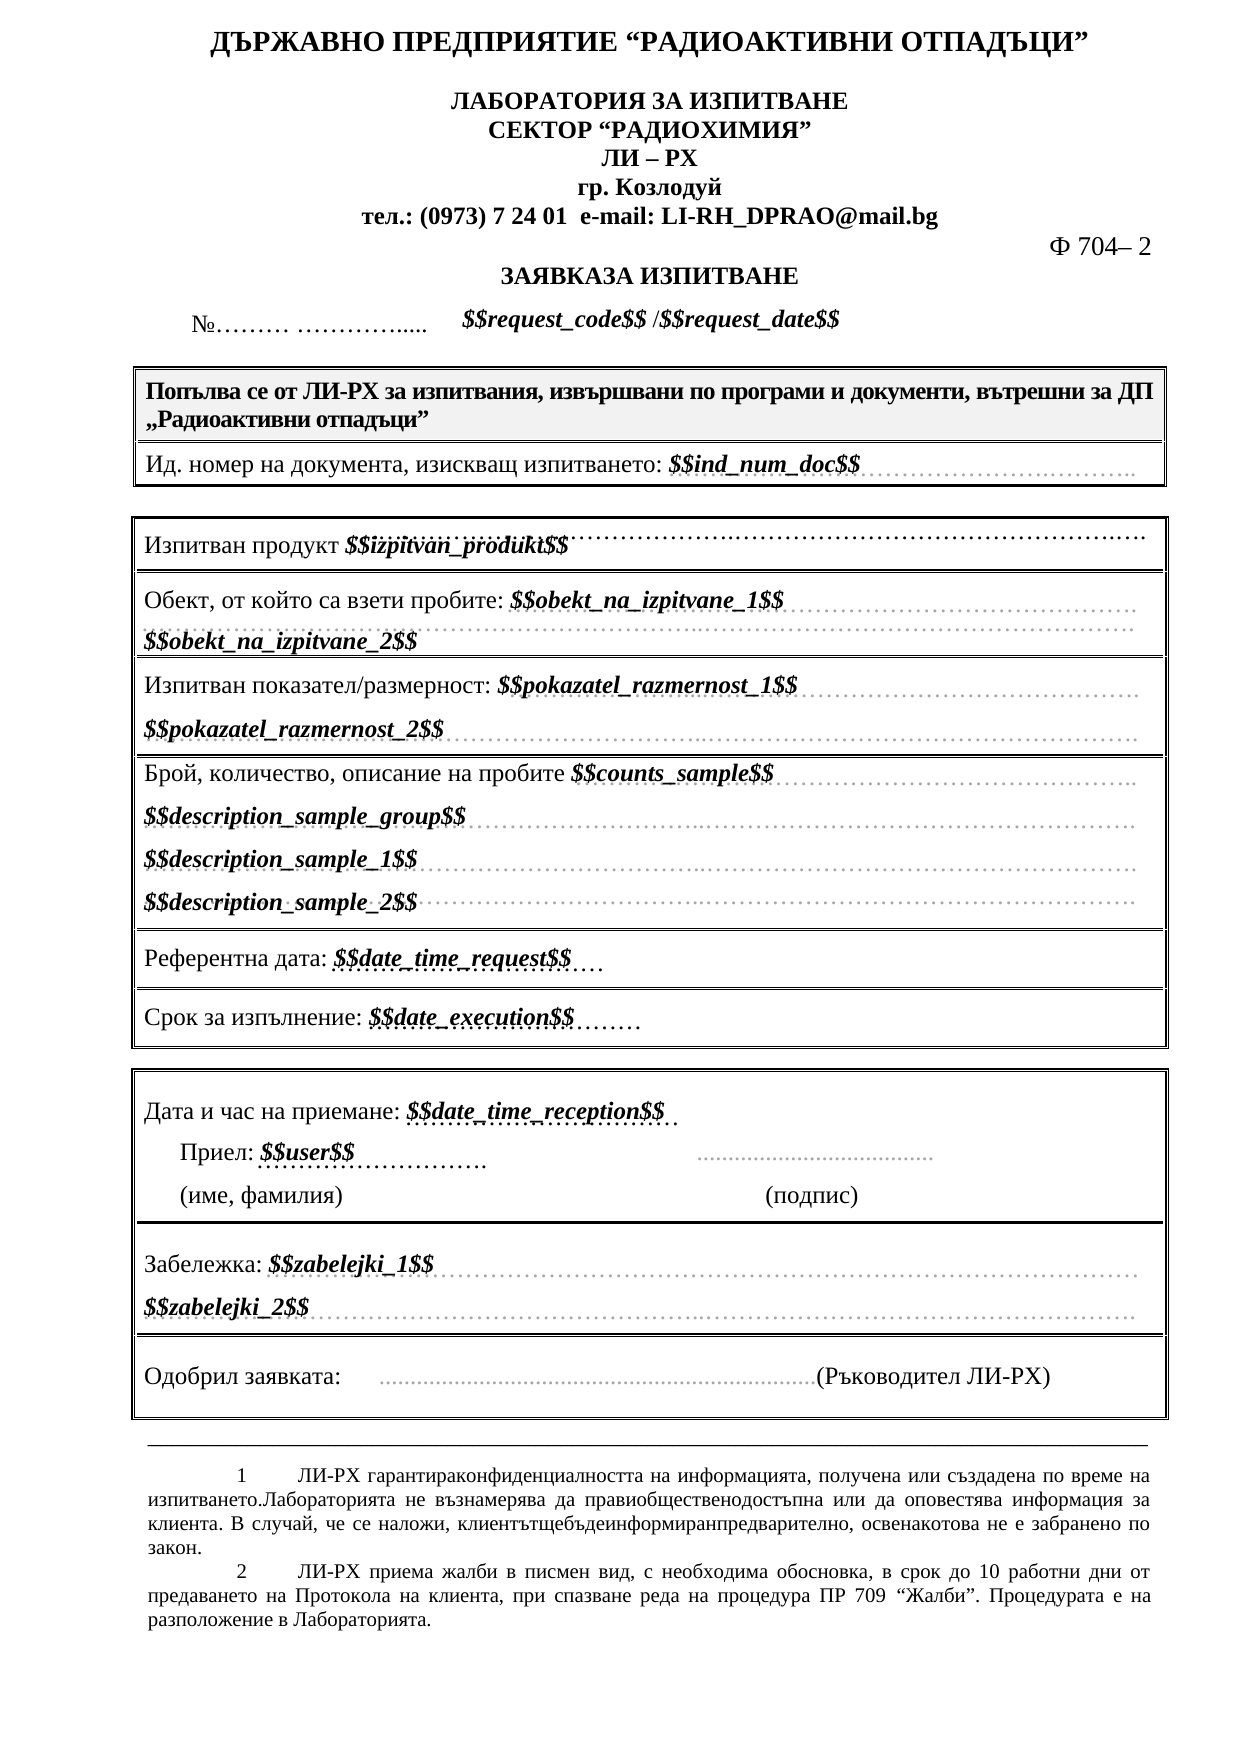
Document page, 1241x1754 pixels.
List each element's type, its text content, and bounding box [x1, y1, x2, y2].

list ЛИ-РХ приема жалби в писмен вид, с необходима обосновка, в срок до 10 работни дни от предаването на Протокола на клиента, при спазване реда на процедура ПР 709 “Жалби”. Процедурата е на разположение в Лабораторията. [148, 1559, 1152, 1631]
list ЛИ-РХ гарантираконфиденциалността на информацията, получена или създадена по време на изпитването.Лабораторията не възнамерява да правиобщественодостъпна или да оповестява информация за клиента. В случай, че се наложи, клиентътщебъдеинформиранпредварително, освенакотова не е забранено по закон. [148, 1463, 1152, 1559]
subtitle Ф 704– 2 [148, 230, 1152, 261]
table_cell Изпитван показател/размерност: $$pokazatel_razmernost_1$$ $$pokazatel_razmernost_2$$ [133, 655, 1167, 754]
table_cell Референтна дата: $$date_time_request$$ [133, 928, 1167, 987]
text ________________________________________________________________________________ [148, 1420, 1152, 1448]
table_header Изпитван продукт $$izpitvan_produkt$$ [135, 519, 1165, 569]
table_cell Забележка: $$zabelejki_1$$ $$zabelejki_2$$ [135, 1221, 1165, 1333]
table_cell Обект, от който са взети пробите: $$obekt_na_izpitvane_1$$ $$obekt_na_izpitvane_2$$ [135, 569, 1166, 655]
table_cell Брой, количество, описание на пробите $$counts_sample$$ $$description_sample_group$$ $$description_sample_1$$ $$description_sample_2$$ [135, 754, 1166, 928]
table_cell Одобрил заявката: ......................................................................(Ръководител ЛИ-РХ) [135, 1333, 1166, 1416]
text $$request_code$$ [148, 304, 647, 333]
text ЗАЯВКАЗА ИЗПИТВАНЕ [148, 261, 1152, 289]
table_header Попълва се от ЛИ-РХ за изпитвания, извършвани по програми и документи, вътрешни за ДП „Радиоактивни отпадъци” [136, 370, 1164, 439]
table_header Дата и час на приемане: $$date_time_reception$$ [135, 1072, 1165, 1137]
text /$$request_date$$ [652, 304, 1152, 333]
table_cell Ид. номер на документа, изискващ изпитването: $$ind_num_doc$$ [136, 440, 1164, 484]
table_cell Приел: $$user$$ (име, фамилия) [135, 1137, 649, 1221]
table_cell ...................................... (подпис) [650, 1137, 1165, 1221]
table_cell Срок за изпълнение: $$date_execution$$ [133, 987, 1167, 1046]
